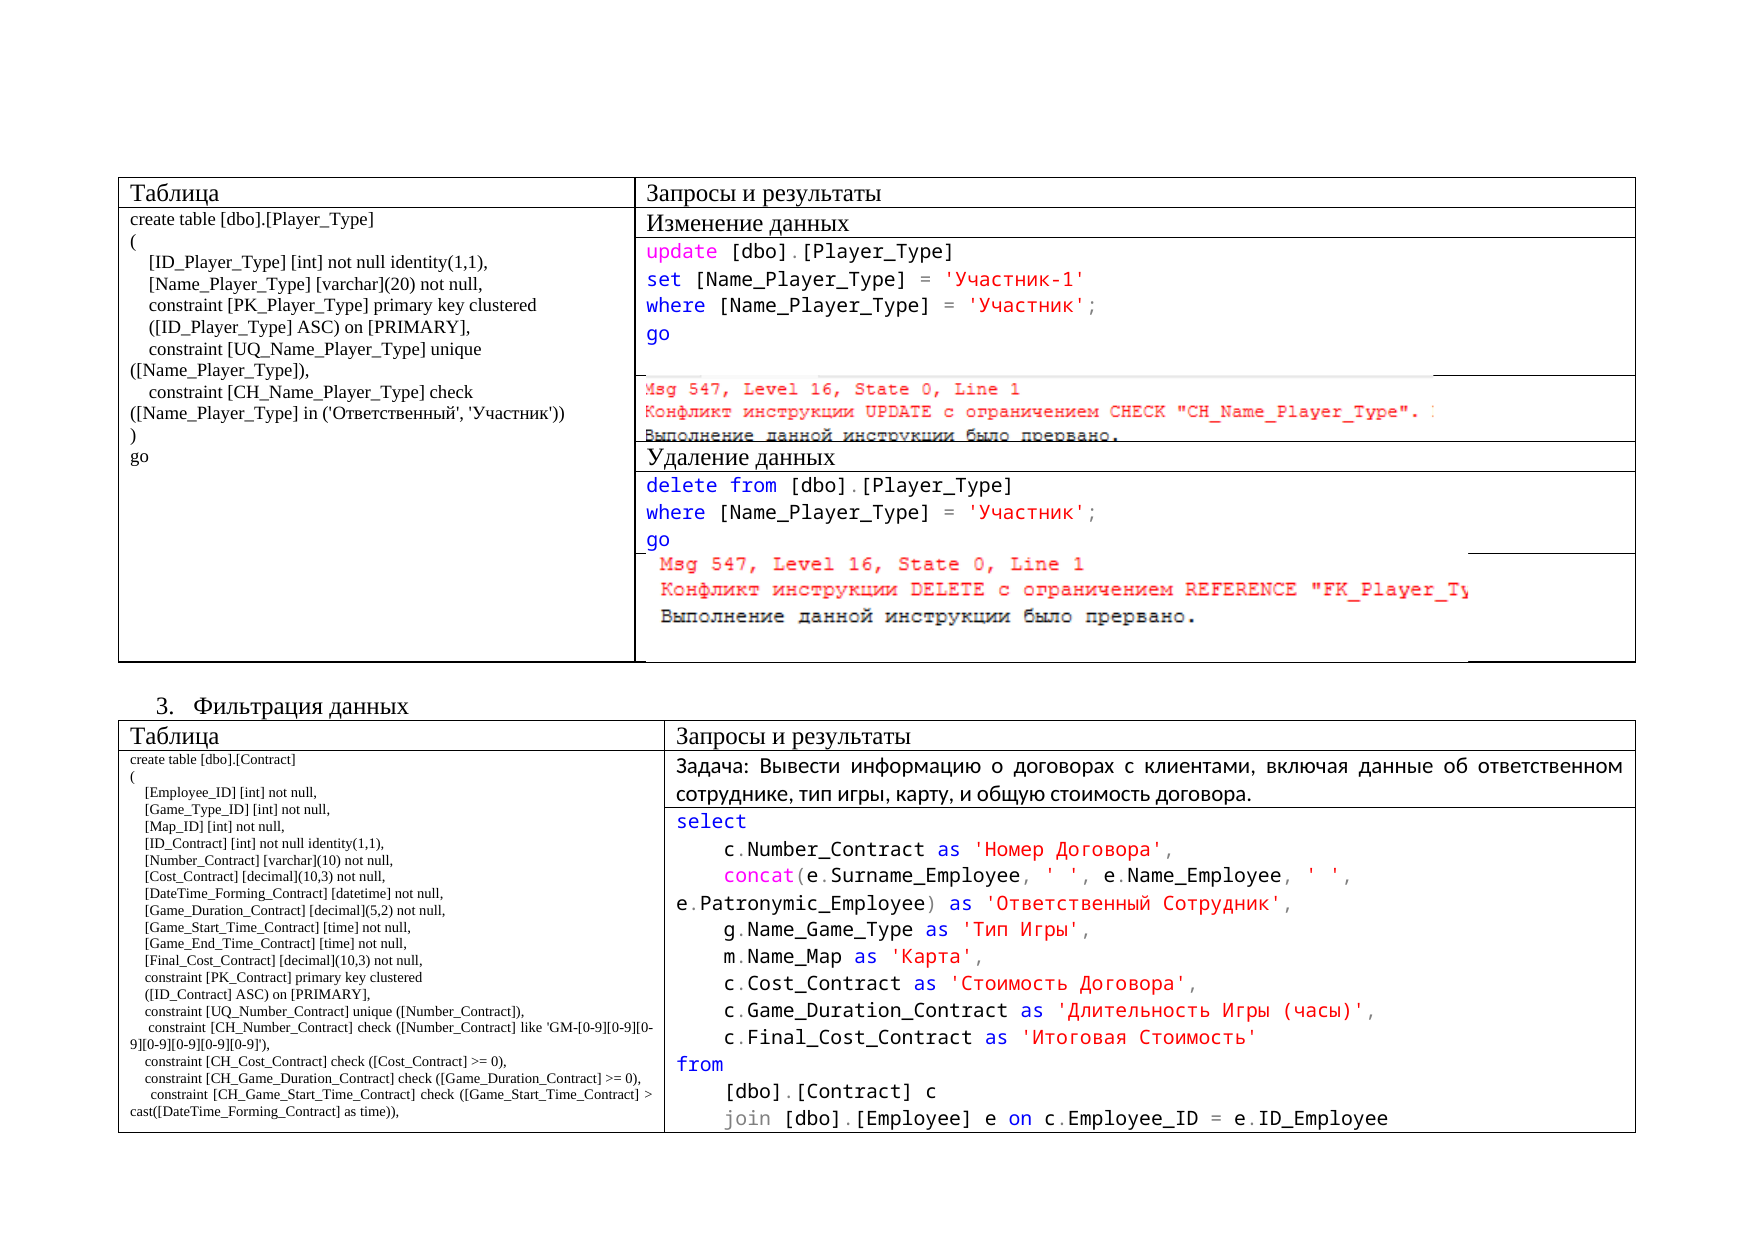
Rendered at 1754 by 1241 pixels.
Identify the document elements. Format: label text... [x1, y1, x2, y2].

picture [646, 553, 1469, 662]
table_cell [636, 554, 646, 661]
table_cell update [dbo].[Player_Type] set [Name_Player_Type] = 'Участник-1' where [Name_Player_Type] = 'Участник'; go [636, 238, 1635, 374]
list Фильтрация данных [156, 691, 1636, 720]
table_cell create table [dbo].[Player_Type] ( [ID_Player_Type] [int] not null identity(1,1), [Name_Player_Type] [varchar](20) not null, constraint [PK_Player_Type] primary key clustered ([ID_Player_Type] ASC) on [PRIMARY], constraint [UQ_Name_Player_Type] unique ([Name_Player_Type]), constraint [CH_Name_Player_Type] check ([Name_Player_Type] in ('Ответственный', 'Участник')) ) go [119, 208, 634, 661]
table_cell Изменение данных [636, 208, 1635, 237]
table_cell Таблица [119, 178, 634, 207]
table_cell [636, 376, 646, 441]
table_cell Удаление данных [636, 442, 1635, 471]
table_header Запросы и результаты [665, 721, 1635, 750]
table_cell [1469, 554, 1635, 661]
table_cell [665, 808, 1635, 1132]
table_cell Задача: Вывести информацию о договорах с клиентами, включая данные об ответственном сотруднике, тип игры, карту, и общую стоимость договора. [665, 751, 1635, 807]
table_cell create table [dbo].[Contract] ( [Employee_ID] [int] not null, [Game_Type_ID] [int] not null, [Map_ID] [int] not null, [ID_Contract] [int] not null identity(1,1), [Number_Contract] [varchar](10) not null, [Cost_Contract] [decimal](10,3) not null, [DateTime_Forming_Contract] [datetime] not null, [Game_Duration_Contract] [decimal](5,2) not null, [Game_Start_Time_Contract] [time] not null, [Game_End_Time_Contract] [time] not null, [Final_Cost_Contract] [decimal](10,3) not null, constraint [PK_Contract] primary key clustered ([ID_Contract] ASC) on [PRIMARY], constraint [UQ_Number_Contract] unique ([Number_Contract]), constraint [CH_Number_Contract] check ([Number_Contract] like 'GM-[0-9][0-9][0-9][0-9][0-9][0-9][0-9]'), constraint [CH_Cost_Contract] check ([Cost_Contract] >= 0), constraint [CH_Game_Duration_Contract] check ([Game_Duration_Contract] >= 0), constraint [CH_Game_Start_Time_Contract] check ([Game_Start_Time_Contract] > cast([DateTime_Forming_Contract] as time)), constraint [CH_Game_End_Time_Contract] check ([Game_End_Time_Contract] > [Game_Start_Time_Contract] and [Game_End_Time_Contract] > cast([DateTime_Forming_Contract] as time)), constraint [CH_Final_Cost_Contract] check ([Final_Cost_Contract] > 0), constraint [FK_Employee_Contract] foreign key ([Employee_ID]) references [dbo].[Employee] ([ID_Employee]), constraint [FK_Game_Type_Contract] foreign key ([Game_Type_ID]) references [dbo].[Game_Type] ([ID_Game_Type]), constraint [FK_Map_Contract] foreign key ([Map_ID]) references [dbo].[Map] ([ID_Map]) ) go [119, 751, 664, 1132]
table_cell Запросы и результаты [636, 178, 1635, 207]
table_header Таблица [119, 721, 664, 750]
picture [646, 375, 1434, 441]
table_cell [1434, 376, 1635, 441]
table_cell delete from [dbo].[Player_Type] where [Name_Player_Type] = 'Участник'; go [636, 472, 1635, 552]
